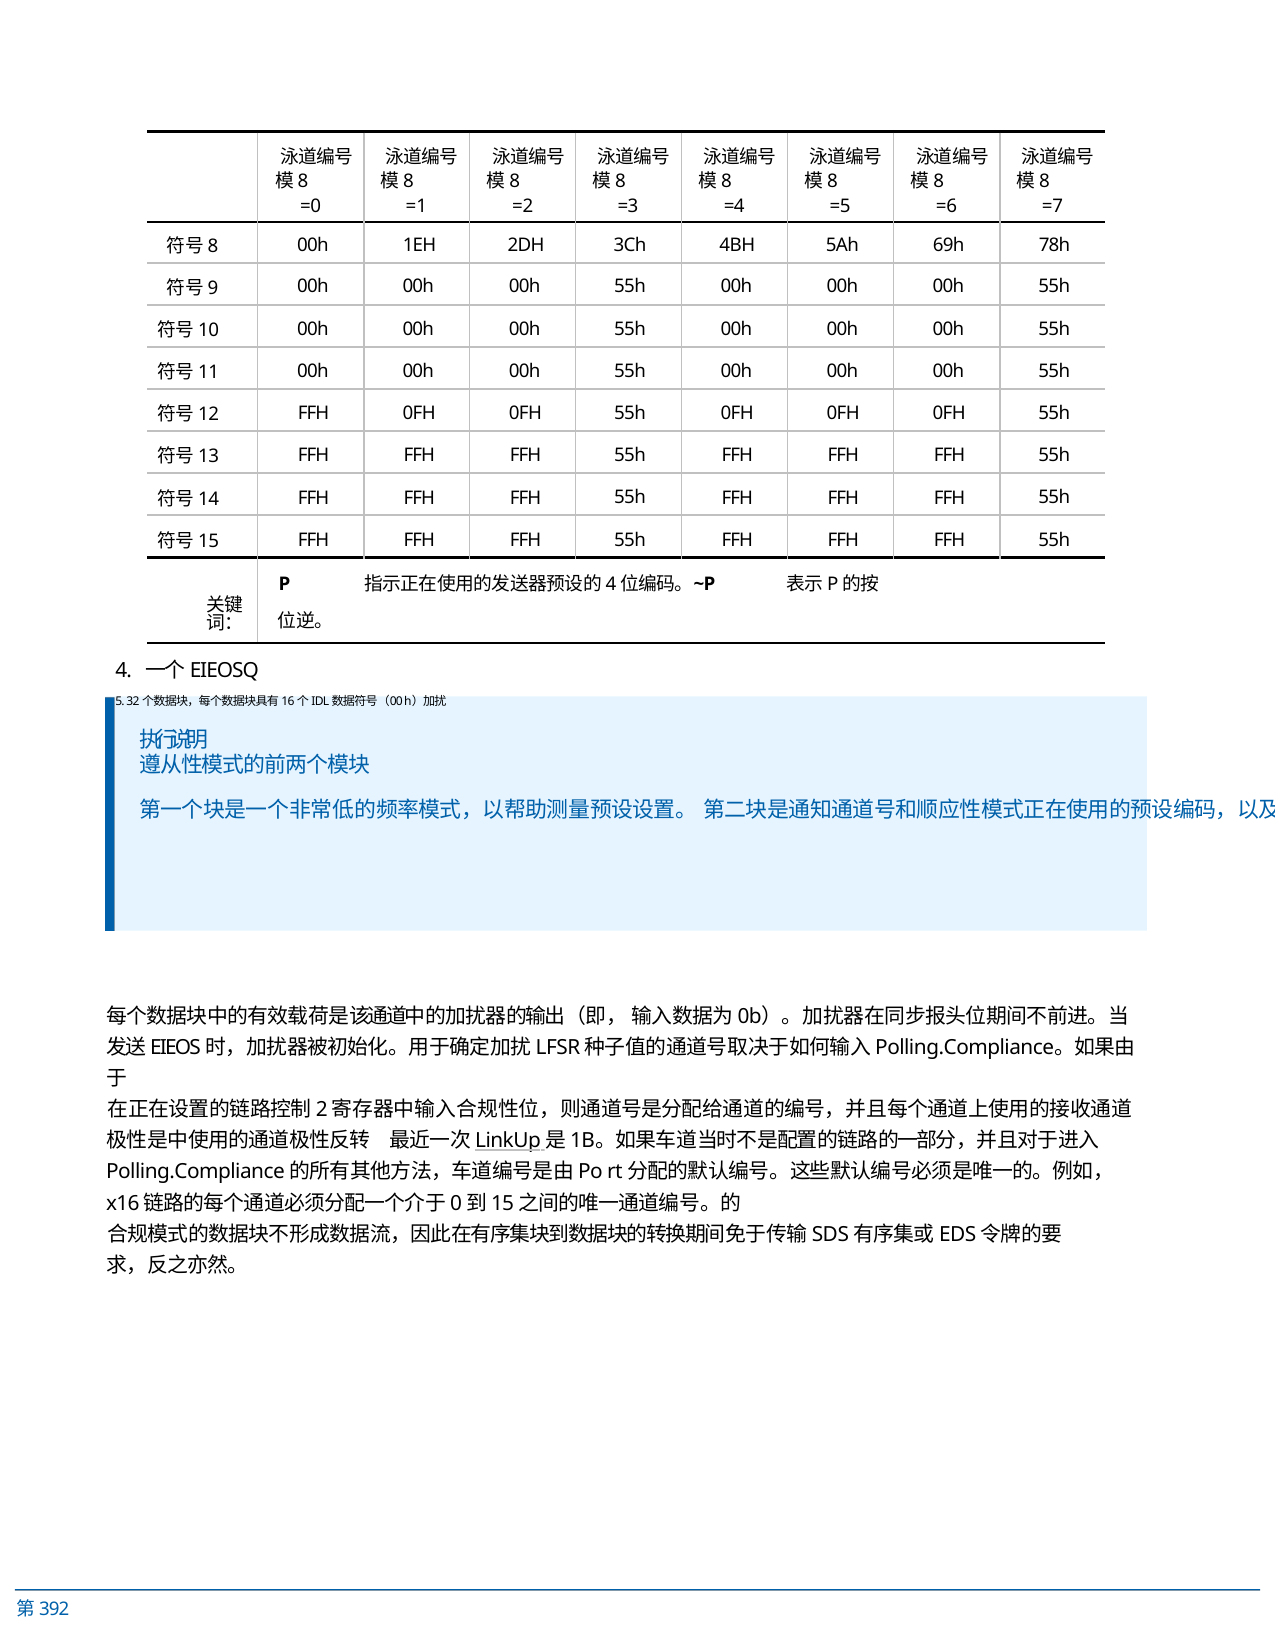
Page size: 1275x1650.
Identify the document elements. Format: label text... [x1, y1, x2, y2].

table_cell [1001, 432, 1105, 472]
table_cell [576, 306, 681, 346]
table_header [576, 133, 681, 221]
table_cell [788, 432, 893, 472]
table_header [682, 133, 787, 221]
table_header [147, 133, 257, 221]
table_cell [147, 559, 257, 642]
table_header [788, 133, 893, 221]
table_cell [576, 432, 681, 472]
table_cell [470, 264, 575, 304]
picture [14, 1589, 1261, 1593]
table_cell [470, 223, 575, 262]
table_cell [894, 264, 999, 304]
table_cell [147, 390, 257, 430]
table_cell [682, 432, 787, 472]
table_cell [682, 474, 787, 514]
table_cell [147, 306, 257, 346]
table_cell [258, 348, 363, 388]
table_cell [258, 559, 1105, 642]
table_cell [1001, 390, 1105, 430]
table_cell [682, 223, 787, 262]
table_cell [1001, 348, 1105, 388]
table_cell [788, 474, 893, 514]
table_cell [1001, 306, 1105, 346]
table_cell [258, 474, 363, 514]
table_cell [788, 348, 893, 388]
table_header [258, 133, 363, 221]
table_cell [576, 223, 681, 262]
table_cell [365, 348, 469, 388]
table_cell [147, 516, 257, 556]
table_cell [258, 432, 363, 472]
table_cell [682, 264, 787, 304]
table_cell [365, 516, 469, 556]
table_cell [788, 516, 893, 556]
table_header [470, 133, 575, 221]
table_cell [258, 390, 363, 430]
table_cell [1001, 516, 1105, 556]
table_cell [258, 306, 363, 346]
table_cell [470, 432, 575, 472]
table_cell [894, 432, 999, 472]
text 合规模式的数据块不形成数据流，因此在有序集块到数据块的转换期间免于传输SDS有序集或EDS令牌的要求，反之亦然。 [106, 1217, 1076, 1278]
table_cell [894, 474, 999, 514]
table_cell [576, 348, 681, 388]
picture [105, 696, 116, 931]
text 每个数据块中的有效载荷是该通道中的加扰器的输出（即， 输入数据为0b）。加扰器在同步报头位期间不前进。当发送EIEOS时，加扰器被初始化。用于确定加扰LFSR种子值的通道号取决于如何输入Polling.Compliance。如果由于 [106, 999, 1142, 1091]
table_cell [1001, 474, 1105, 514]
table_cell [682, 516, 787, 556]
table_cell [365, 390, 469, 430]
text 在正在设置的链路控制2寄存器中输入合规性位，则通道号是分配给通道的编号，并且每个通道上使用的接收通道极性是中使用的通道极性反转 最近一次LinkUp是1B。如果车道当时不是配置的链路的一部分，并且对于进入Polling.Compliance的所有其他方法，车道编号是由Po rt分配的默认编号。这些默认编号必须是唯一的。例如，x16链路的每个通道必须分配一个介于0到15之间的唯一通道编号。的 [106, 1092, 1144, 1216]
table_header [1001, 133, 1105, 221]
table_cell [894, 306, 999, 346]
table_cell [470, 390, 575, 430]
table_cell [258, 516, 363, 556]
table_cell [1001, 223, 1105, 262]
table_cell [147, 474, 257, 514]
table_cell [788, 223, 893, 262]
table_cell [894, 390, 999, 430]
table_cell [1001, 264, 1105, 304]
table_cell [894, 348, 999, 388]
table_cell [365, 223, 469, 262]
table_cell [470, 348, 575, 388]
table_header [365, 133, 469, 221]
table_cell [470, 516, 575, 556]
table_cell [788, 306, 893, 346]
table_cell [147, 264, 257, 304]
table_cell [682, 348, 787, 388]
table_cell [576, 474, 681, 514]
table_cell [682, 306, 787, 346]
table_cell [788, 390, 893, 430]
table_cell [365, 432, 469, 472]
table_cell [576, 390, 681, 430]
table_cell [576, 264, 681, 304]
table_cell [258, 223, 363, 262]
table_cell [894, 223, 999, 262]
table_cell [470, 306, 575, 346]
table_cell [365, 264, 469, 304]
text 4. 一个EIEOSQ [115, 661, 1273, 682]
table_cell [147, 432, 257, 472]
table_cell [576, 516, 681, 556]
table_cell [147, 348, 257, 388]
text 5. 32个数据块，每个数据块具有16个IDL数据符号（00 h）加扰 [115, 694, 1273, 721]
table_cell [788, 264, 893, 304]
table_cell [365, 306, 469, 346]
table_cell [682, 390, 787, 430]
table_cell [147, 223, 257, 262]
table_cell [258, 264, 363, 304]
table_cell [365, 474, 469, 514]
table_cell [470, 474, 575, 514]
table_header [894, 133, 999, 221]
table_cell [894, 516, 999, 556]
